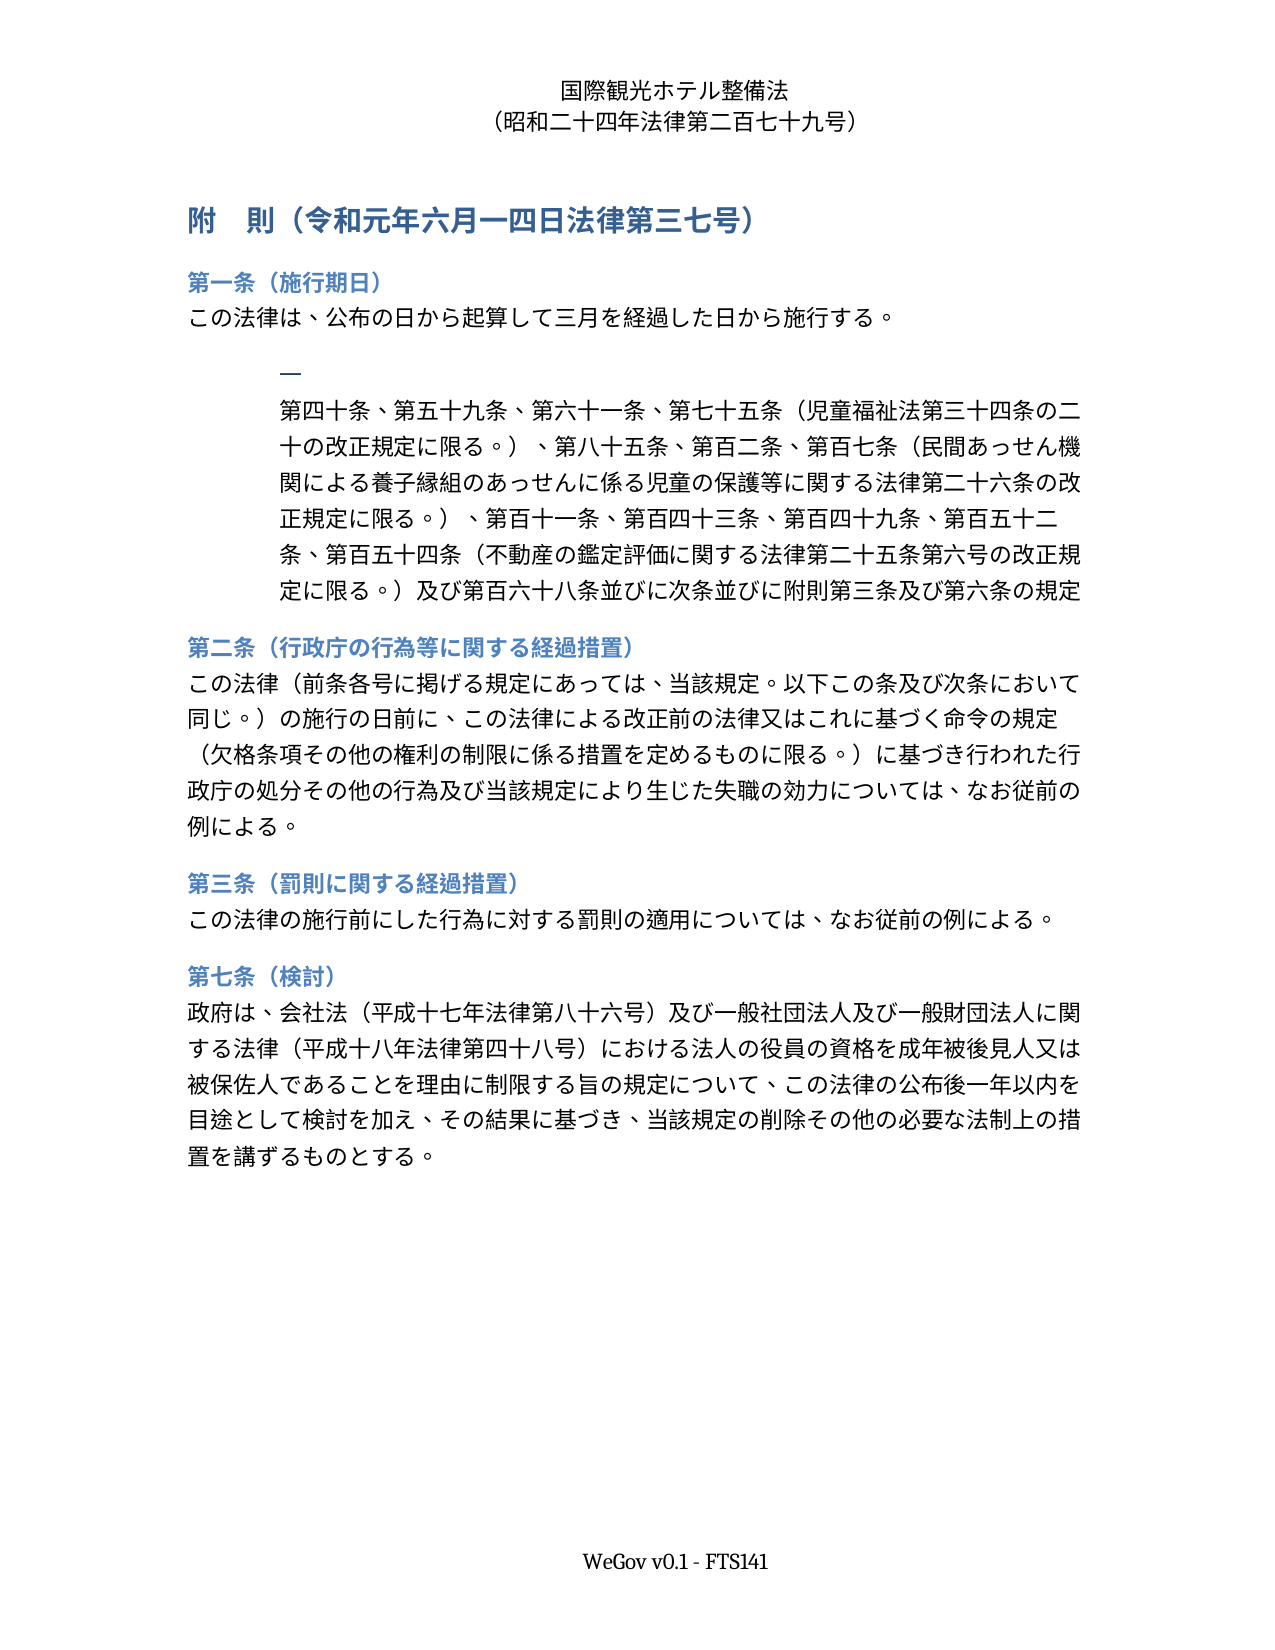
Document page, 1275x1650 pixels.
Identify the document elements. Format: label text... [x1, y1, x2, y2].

text この法律（前条各号に掲げる規定にあっては、当該規定。以下この条及び次条において同じ。）の施行の日前に、この法律による改正前の法律又はこれに基づく命令の規定（欠格条項その他の権利の制限に係る措置を定めるものに限る。）に基づき行われた行政庁の処分その他の行為及び当該規定により生じた失職の効力については、なお従前の例による。 [187, 667, 1087, 842]
subtitle 第一条（施行期日） [187, 266, 1087, 298]
subtitle 第二条（行政庁の行為等に関する経過措置） [187, 632, 1087, 663]
text この法律の施行前にした行為に対する罰則の適用については、なお従前の例による。 [187, 904, 1087, 935]
text 政府は、会社法（平成十七年法律第八十六号）及び一般社団法人及び一般財団法人に関する法律（平成十八年法律第四十八号）における法人の役員の資格を成年被後見人又は被保佐人であることを理由に制限する旨の規定について、この法律の公布後一年以内を目途として検討を加え、その結果に基づき、当該規定の削除その他の必要な法制上の措置を講ずるものとする。 [187, 997, 1087, 1172]
subtitle 第三条（罰則に関する経過措置） [187, 868, 1087, 899]
subtitle 附 則（令和元年六月一四日法律第三七号） [187, 200, 1087, 240]
subtitle 第七条（検討） [187, 961, 1087, 992]
text この法律は、公布の日から起算して三月を経過した日から施行する。 [187, 302, 1087, 334]
text 第四十条、第五十九条、第六十一条、第七十五条（児童福祉法第三十四条の二十の改正規定に限る。）、第八十五条、第百二条、第百七条（民間あっせん機関による養子縁組のあっせんに係る児童の保護等に関する法律第二十六条の改正規定に限る。）、第百十一条、第百四十三条、第百四十九条、第百五十二条、第百五十四条（不動産の鑑定評価に関する法律第二十五条第六号の改正規定に限る。）及び第百六十八条並びに次条並びに附則第三条及び第六条の規定 [279, 395, 1087, 606]
subtitle 一 [279, 359, 1087, 390]
